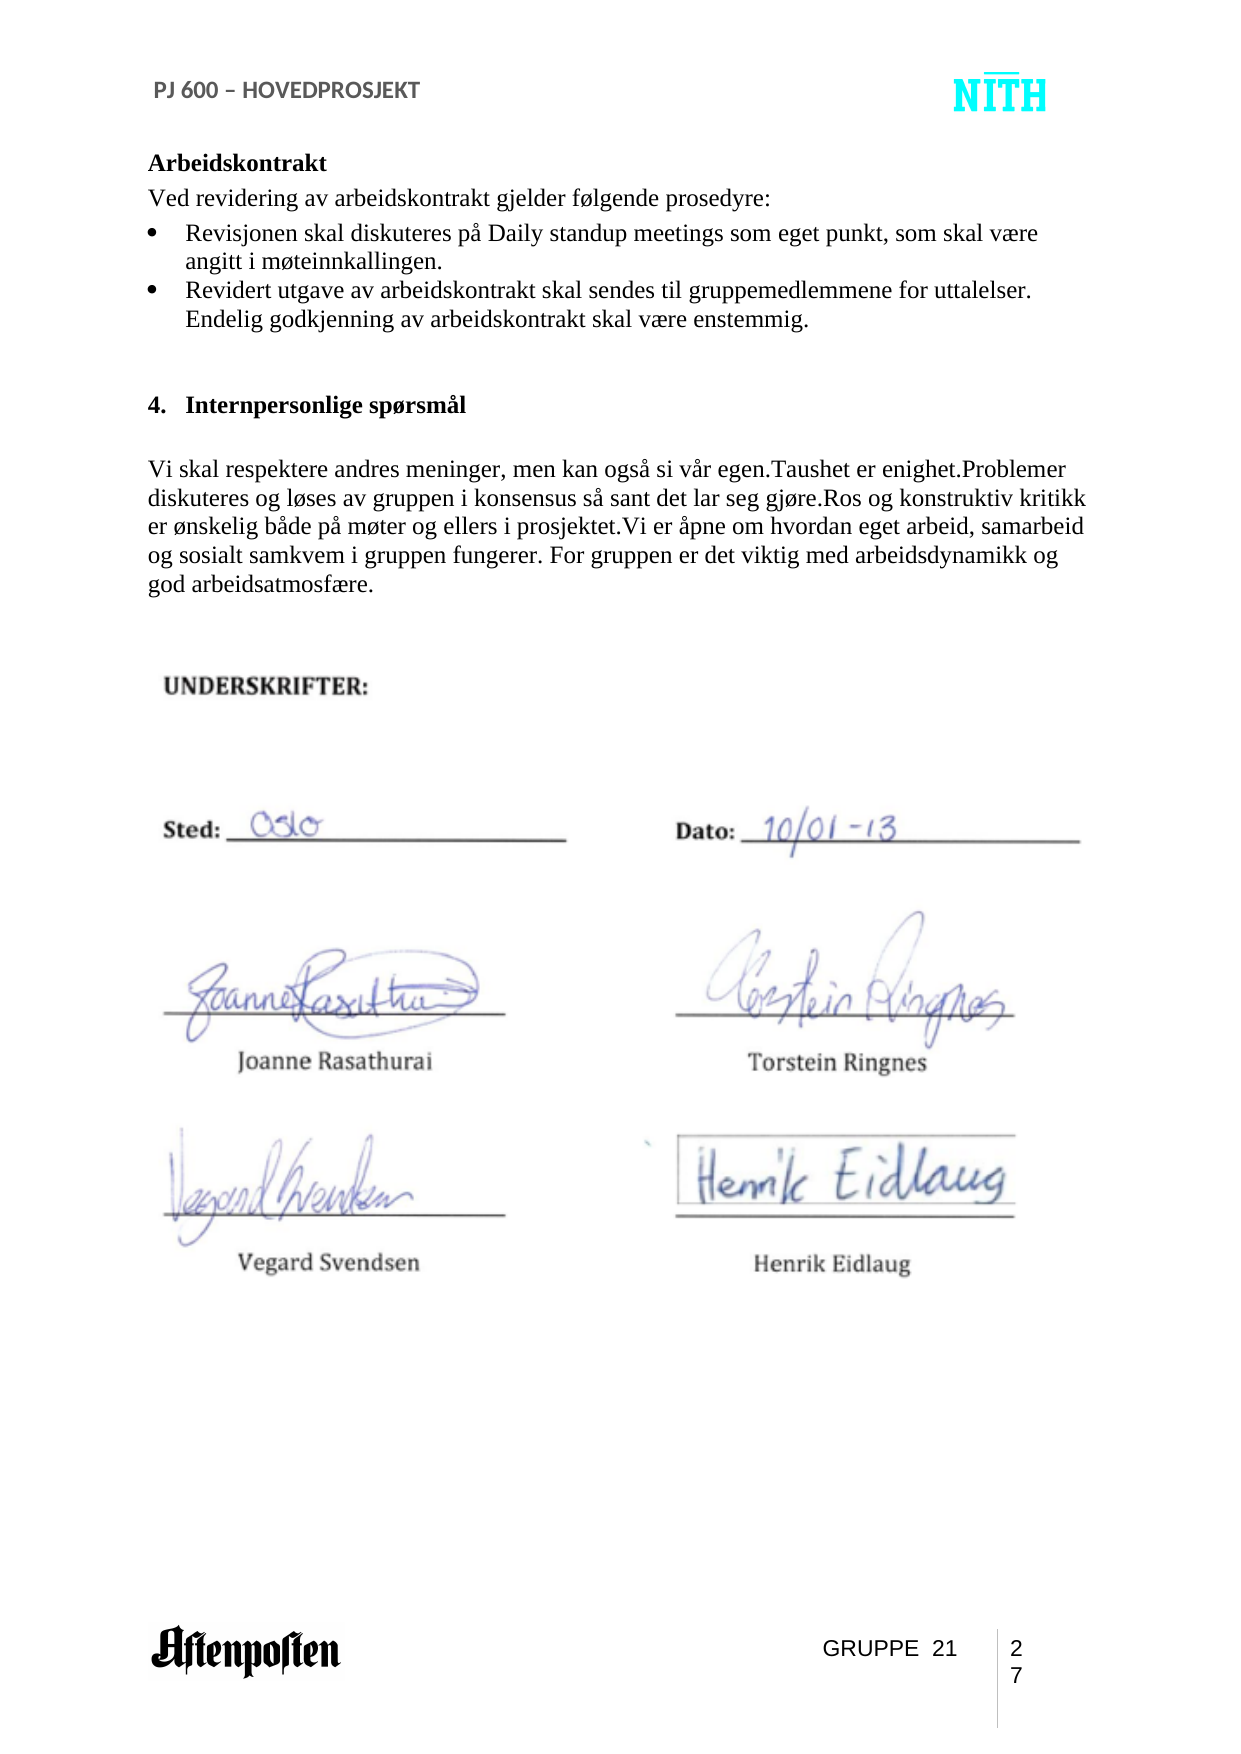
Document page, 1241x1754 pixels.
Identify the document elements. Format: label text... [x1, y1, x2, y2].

text Ved revidering av arbeidskontrakt gjelder følgende prosedyre: [148, 183, 1092, 211]
picture [147, 638, 1092, 1291]
picture [147, 1622, 346, 1681]
text Arbeidskontrakt [148, 148, 1092, 176]
list Revidert utgave av arbeidskontrakt skal sendes til gruppemedlemmene for uttalelser. Endelig godkjenning av arbeidskontrakt skal være enstemmig. [148, 275, 1092, 333]
text Vi skal respektere andres meninger, men kan også si vår egen. Taushet er enighet. Problemer diskuteres og løses av gruppen i konsensus så sant det lar seg gjøre. Ros og konstruktiv kritikk er ønskelig både på møter og ellers i prosjektet. Vi er åpne om hvordan eget arbeid, samarbeid og sosialt samkvem i gruppen fungerer. For gruppen er det viktig med arbeidsdynamikk og god arbeidsatmosfære. [148, 454, 1092, 598]
list Internpersonlige spørsmål [148, 390, 1092, 419]
picture [953, 72, 1046, 115]
list Revisjonen skal diskuteres på Daily standup meetings som eget punkt, som skal være angitt i møteinnkallingen. [148, 218, 1092, 275]
